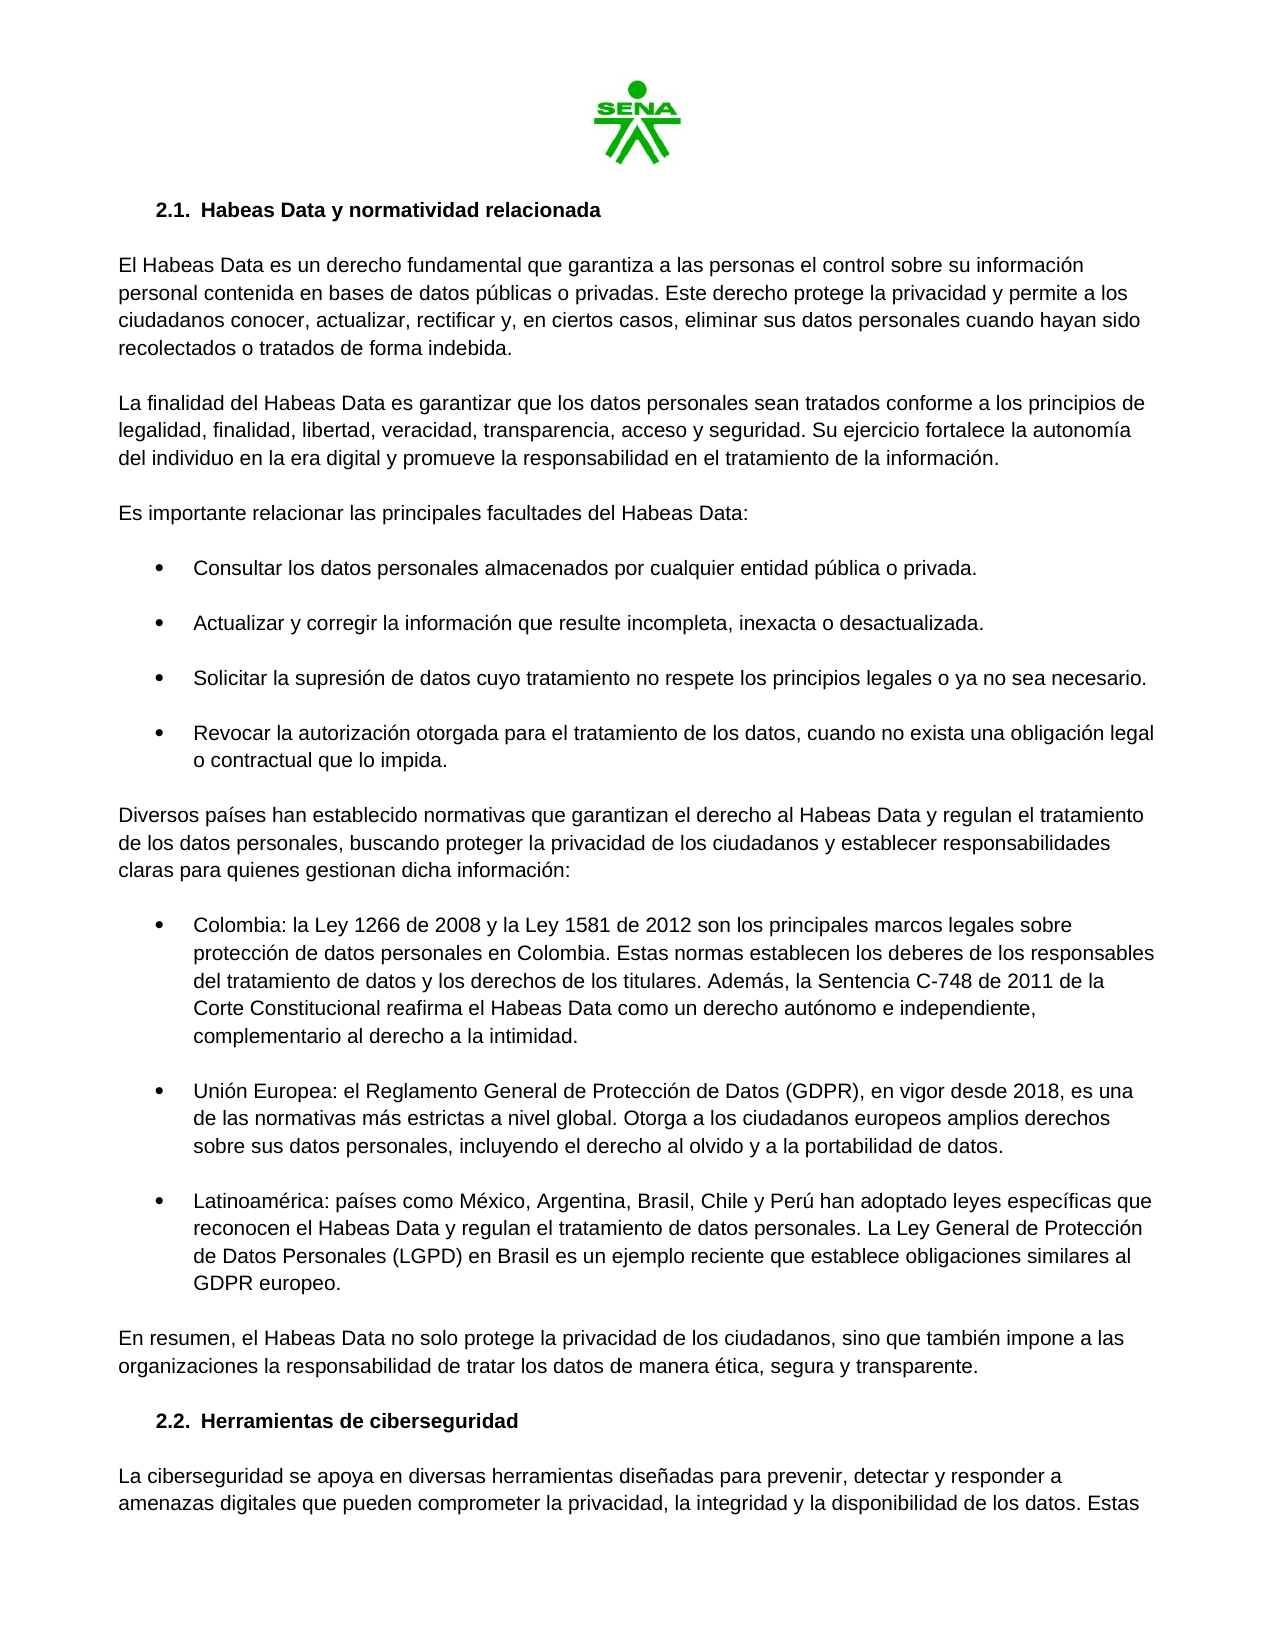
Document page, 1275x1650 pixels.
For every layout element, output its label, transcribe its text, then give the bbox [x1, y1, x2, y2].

list Revocar la autorización otorgada para el tratamiento de los datos, cuando no exista una obligación legal o contractual que lo impida. [156, 721, 1157, 772]
picture [588, 75, 687, 172]
list Actualizar y corregir la información que resulte incompleta, inexacta o desactualizada. [156, 611, 1157, 634]
text El Habeas Data es un derecho fundamental que garantiza a las personas el control sobre su información personal contenida en bases de datos públicas o privadas. Este derecho protege la privacidad y permite a los ciudadanos conocer, actualizar, rectificar y, en ciertos casos, eliminar sus datos personales cuando hayan sido recolectados o tratados de forma indebida. [118, 253, 1157, 359]
list Habeas Data y normatividad relacionada [156, 198, 1157, 222]
text En resumen, el Habeas Data no solo protege la privacidad de los ciudadanos, sino que también impone a las organizaciones la responsabilidad de tratar los datos de manera ética, segura y transparente. [118, 1326, 1157, 1378]
list Solicitar la supresión de datos cuyo tratamiento no respete los principios legales o ya no sea necesario. [156, 666, 1157, 690]
list Unión Europea: el Reglamento General de Protección de Datos (GDPR), en vigor desde 2018, es una de las normativas más estrictas a nivel global. Otorga a los ciudadanos europeos amplios derechos sobre sus datos personales, incluyendo el derecho al olvido y a la portabilidad de datos. [156, 1078, 1157, 1157]
list Colombia: la Ley 1266 de 2008 y la Ley 1581 de 2012 son los principales marcos legales sobre protección de datos personales en Colombia. Estas normas establecen los deberes de los responsables del tratamiento de datos y los derechos de los titulares. Además, la Sentencia C-748 de 2011 de la Corte Constitucional reafirma el Habeas Data como un derecho autónomo e independiente, complementario al derecho a la intimidad. [156, 913, 1157, 1047]
text La finalidad del Habeas Data es garantizar que los datos personales sean tratados conforme a los principios de legalidad, finalidad, libertad, veracidad, transparencia, acceso y seguridad. Su ejercicio fortalece la autonomía del individuo en la era digital y promueve la responsabilidad en el tratamiento de la información. [118, 390, 1157, 469]
list Consultar los datos personales almacenados por cualquier entidad pública o privada. [156, 555, 1157, 579]
text Es importante relacionar las principales facultades del Habeas Data: [118, 500, 1157, 524]
list Herramientas de ciberseguridad [156, 1409, 1157, 1433]
list Latinoamérica: países como México, Argentina, Brasil, Chile y Perú han adoptado leyes específicas que reconocen el Habeas Data y regulan el tratamiento de datos personales. La Ley General de Protección de Datos Personales (LGPD) en Brasil es un ejemplo reciente que establece obligaciones similares al GDPR europeo. [156, 1188, 1157, 1295]
text Diversos países han establecido normativas que garantizan el derecho al Habeas Data y regulan el tratamiento de los datos personales, buscando proteger la privacidad de los ciudadanos y establecer responsabilidades claras para quienes gestionan dicha información: [118, 803, 1157, 882]
